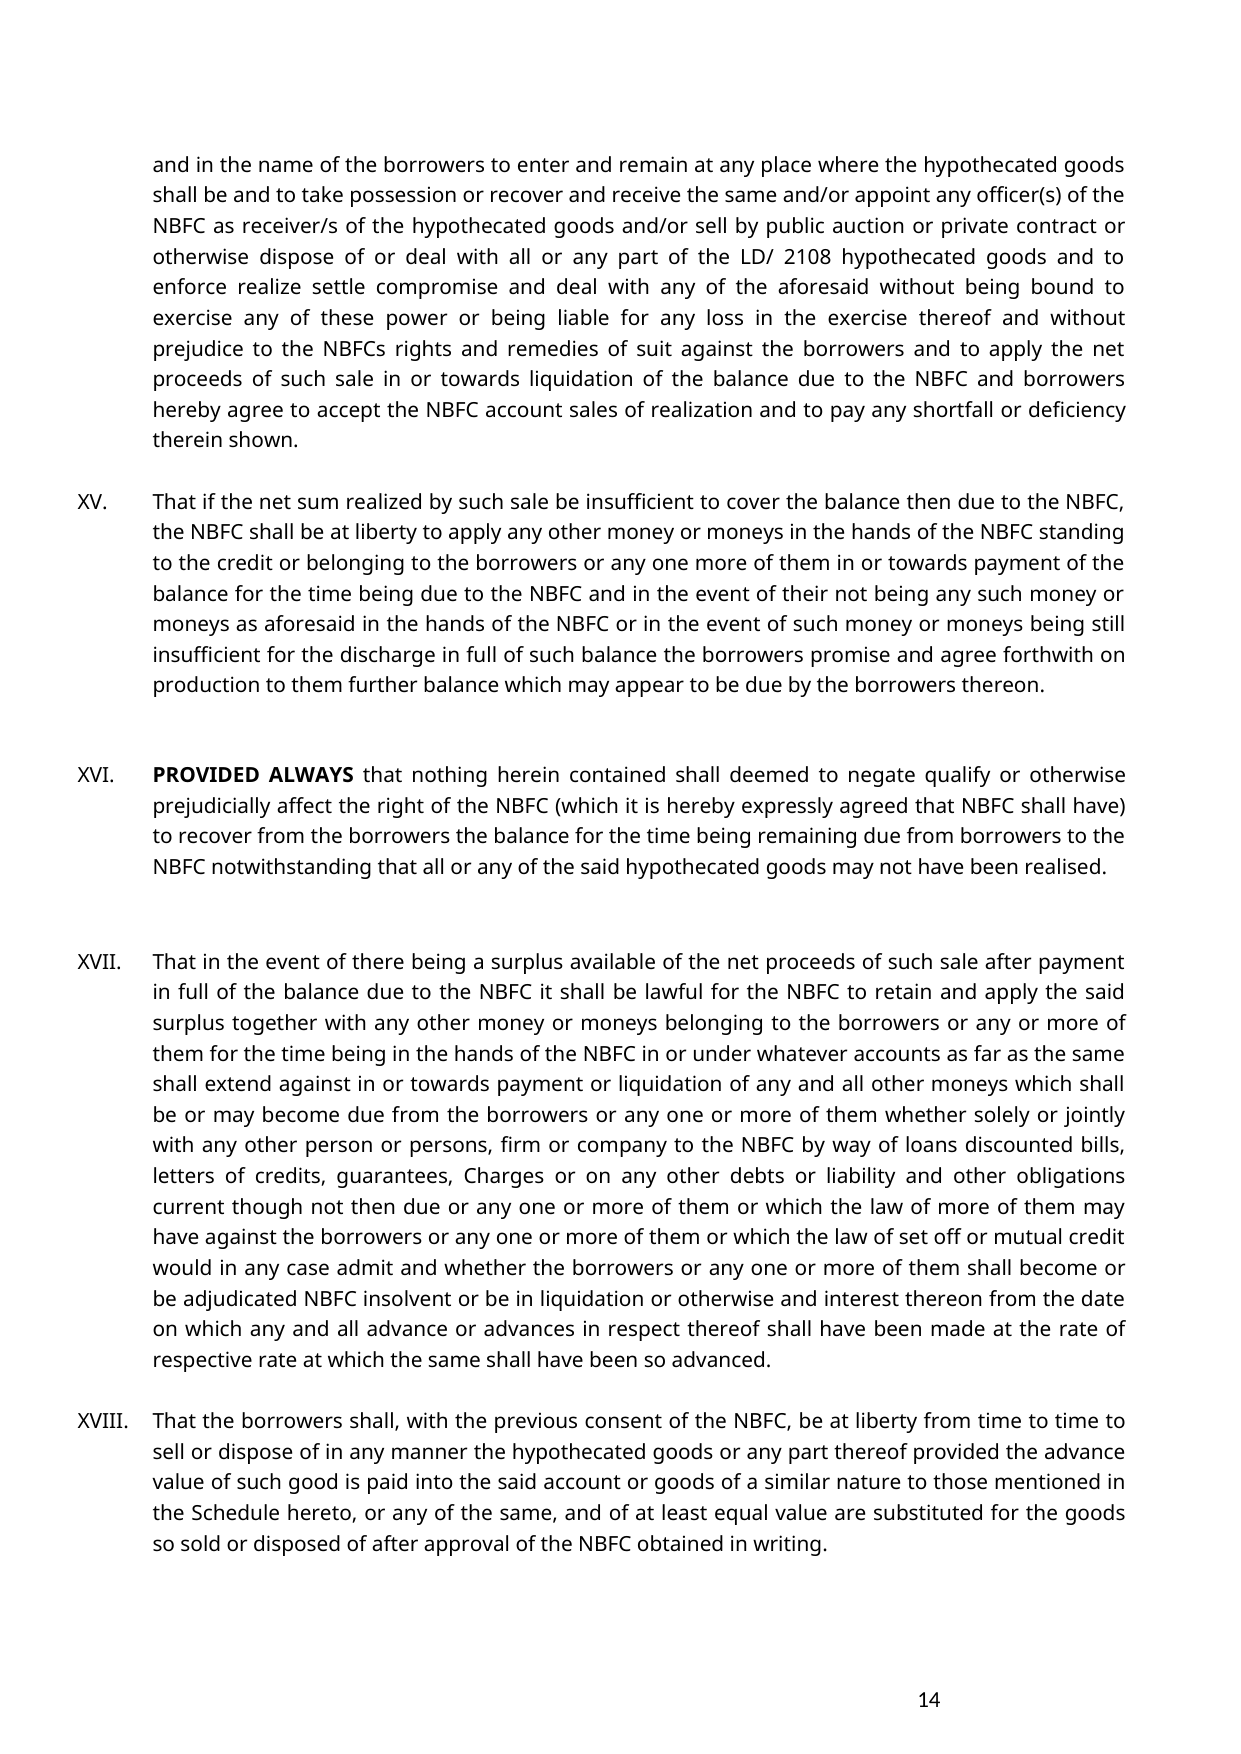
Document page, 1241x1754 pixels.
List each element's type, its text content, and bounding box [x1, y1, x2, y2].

list PROVIDED ALWAYS that nothing herein contained shall deemed to negate qualify or otherwise prejudicially affect the right of the NBFC (which it is hereby expressly agreed that NBFC shall have) to recover from the borrowers the balance for the time being remaining due from borrowers to the NBFC notwithstanding that all or any of the said hypothecated goods may not have been realised. [77, 760, 1127, 881]
list That the borrowers shall, with the previous consent of the NBFC, be at liberty from time to time to sell or dispose of in any manner the hypothecated goods or any part thereof provided the advance value of such good is paid into the said account or goods of a similar nature to those mentioned in the Schedule hereto, or any of the same, and of at least equal value are substituted for the goods so sold or disposed of after approval of the NBFC obtained in writing. [77, 1406, 1127, 1557]
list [77, 150, 1127, 454]
list That in the event of there being a surplus available of the net proceeds of such sale after payment in full of the balance due to the NBFC it shall be lawful for the NBFC to retain and apply the said surplus together with any other money or moneys belonging to the borrowers or any or more of them for the time being in the hands of the NBFC in or under whatever accounts as far as the same shall extend against in or towards payment or liquidation of any and all other moneys which shall be or may become due from the borrowers or any one or more of them whether solely or jointly with any other person or persons, firm or company to the NBFC by way of loans discounted bills, letters of credits, guarantees, Charges or on any other debts or liability and other obligations current though not then due or any one or more of them or which the law of more of them may have against the borrowers or any one or more of them or which the law of set off or mutual credit would in any case admit and whether the borrowers or any one or more of them shall become or be adjudicated NBFC insolvent or be in liquidation or otherwise and interest thereon from the date on which any and all advance or advances in respect thereof shall have been made at the rate of respective rate at which the same shall have been so advanced. [77, 947, 1127, 1373]
list That if the net sum realized by such sale be insufficient to cover the balance then due to the NBFC, the NBFC shall be at liberty to apply any other money or moneys in the hands of the NBFC standing to the credit or belonging to the borrowers or any one more of them in or towards payment of the balance for the time being due to the NBFC and in the event of their not being any such money or moneys as aforesaid in the hands of the NBFC or in the event of such money or moneys being still insufficient for the discharge in full of such balance the borrowers promise and agree forthwith on production to them further balance which may appear to be due by the borrowers thereon. [77, 487, 1127, 699]
